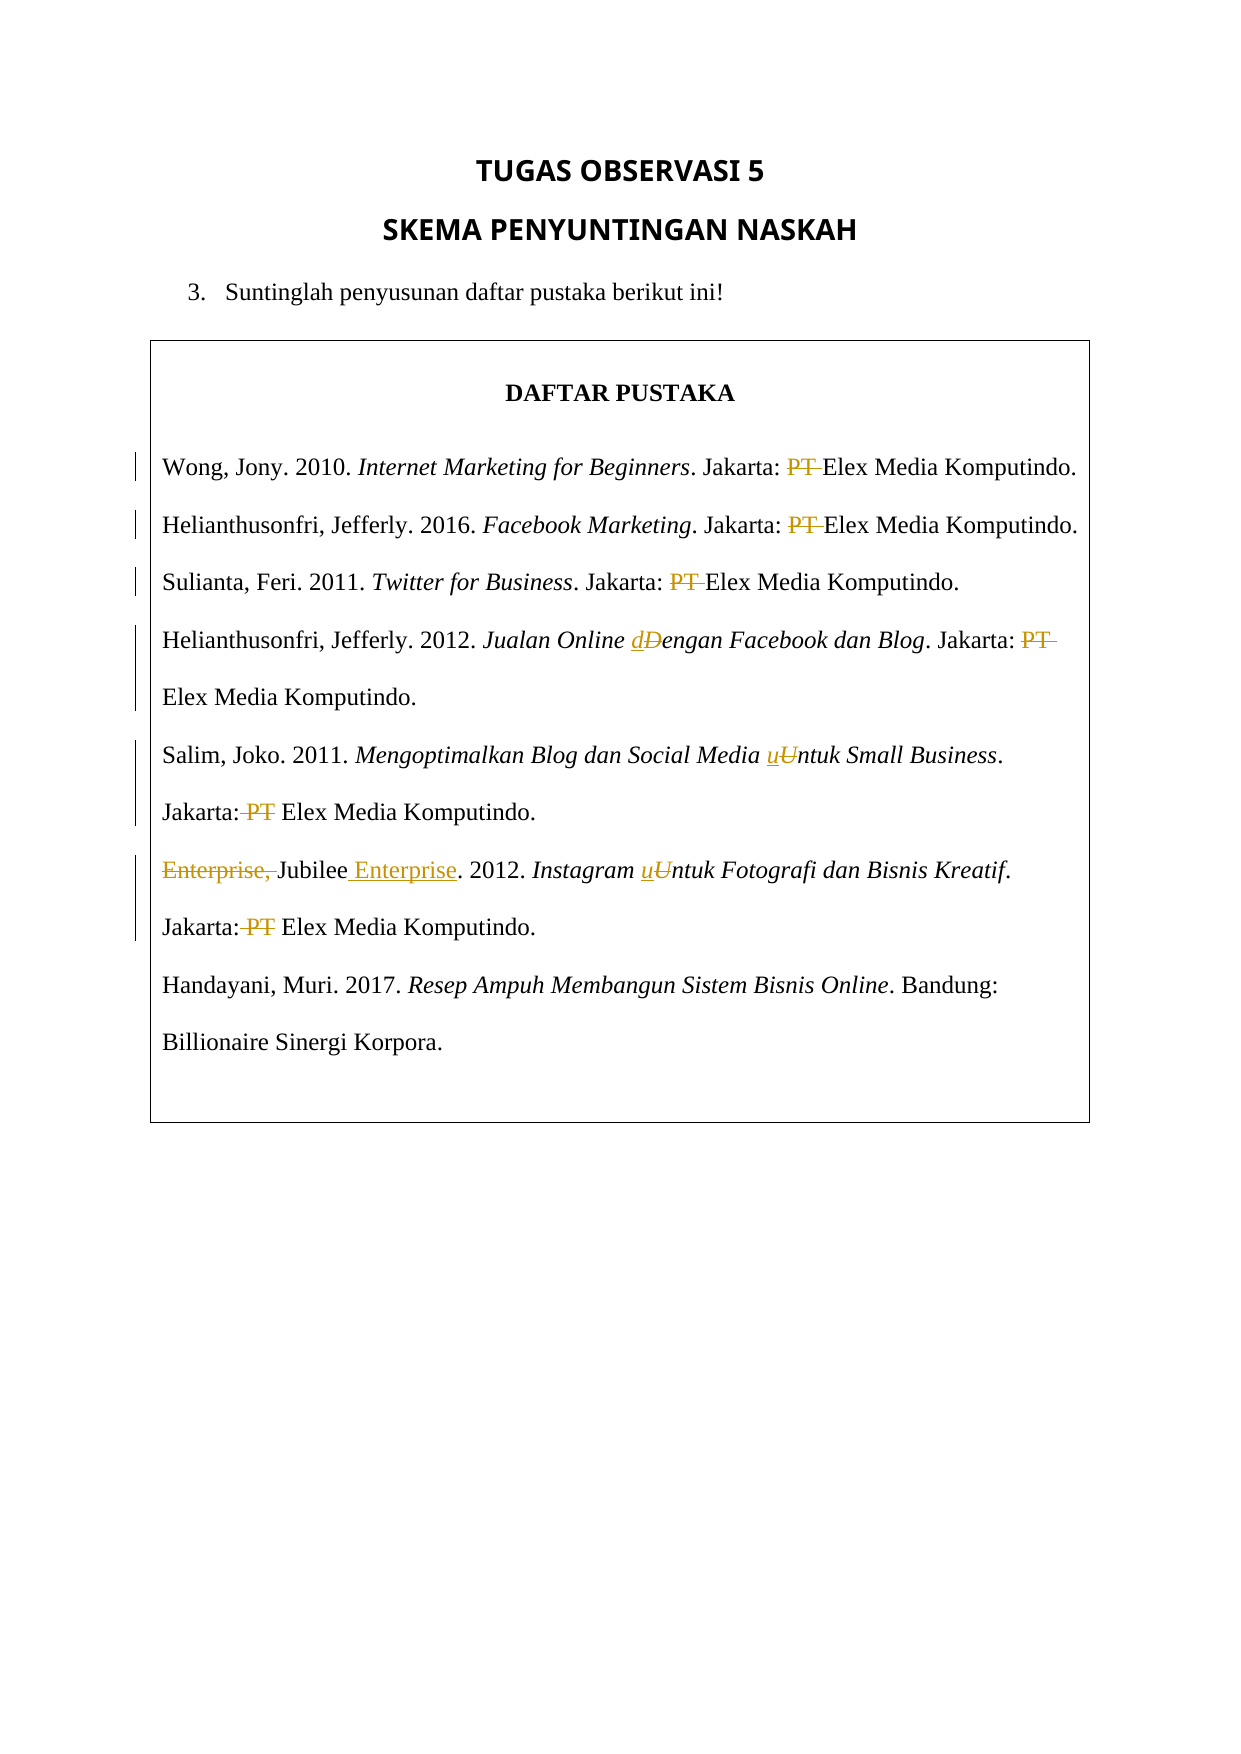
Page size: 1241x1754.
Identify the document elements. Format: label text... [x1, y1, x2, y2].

text TUGAS OBSERVASI 5 [150, 150, 1090, 190]
table_header DAFTAR PUSTAKA Wong, Jony. 2010. Internet Marketing for Beginners. Jakarta: Elex Media Komputindo. Helianthusonfri, Jefferly. 2016. Facebook Marketing. Jakarta: Elex Media Komputindo. Sulianta, Feri. 2011. Twitter for Business. Jakarta: Elex Media Komputindo. Helianthusonfri, Jefferly. 2012. Jualan Online engan Facebook dan Blog. Jakarta: Elex Media Komputindo. Salim, Joko. 2011. Mengoptimalkan Blog dan Social Media ntuk Small Business. Jakarta: Elex Media Komputindo. Jubilee. 2012. Instagram ntuk Fotografi dan Bisnis Kreatif. Jakarta: Elex Media Komputindo. Handayani, Muri. 2017. Resep Ampuh Membangun Sistem Bisnis Online. Bandung: Billionaire Sinergi Korpora. [151, 341, 1089, 1122]
list Suntinglah penyusunan daftar pustaka berikut ini! [187, 277, 1090, 306]
text SKEMA PENYUNTINGAN NASKAH [150, 209, 1090, 249]
